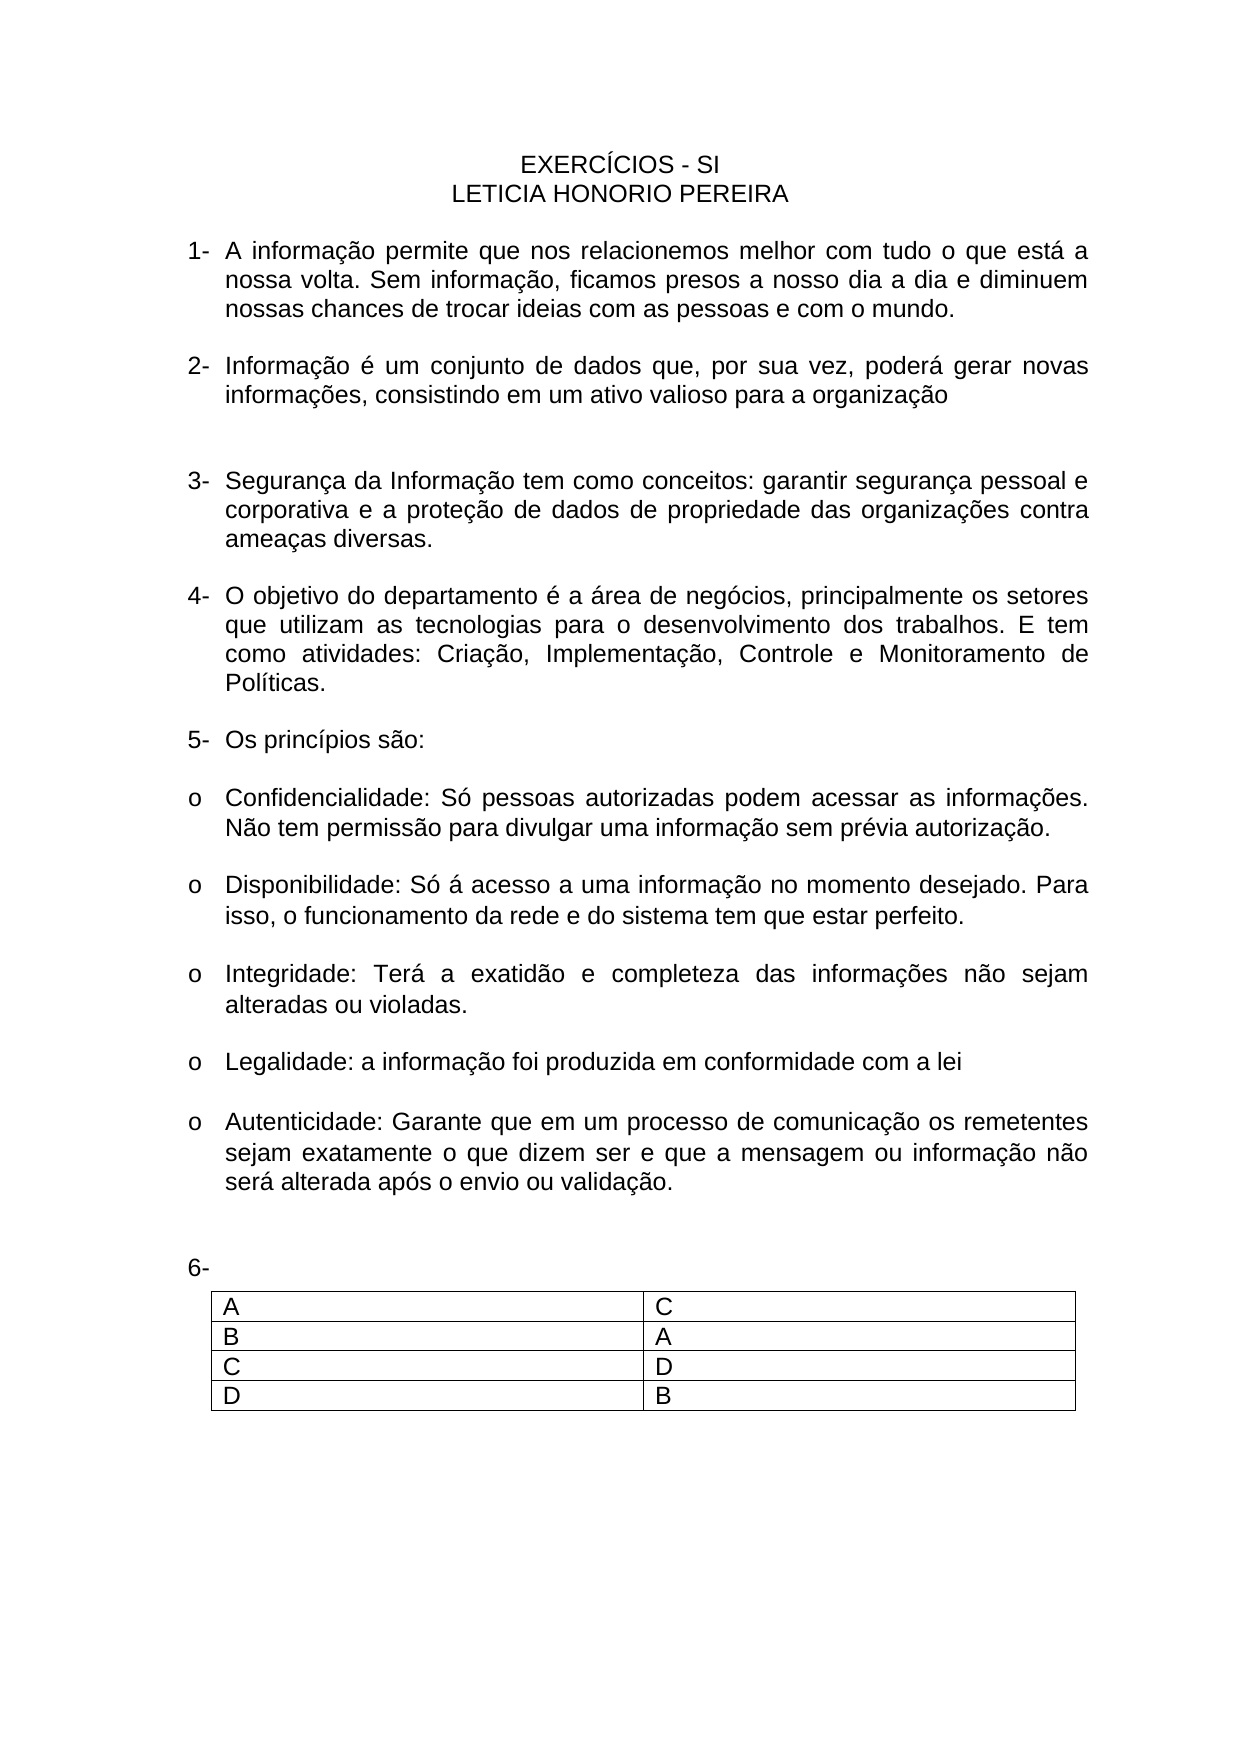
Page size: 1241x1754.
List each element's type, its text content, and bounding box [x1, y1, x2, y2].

table_header A [212, 1292, 643, 1321]
text LETICIA HONORIO PEREIRA [150, 179, 1090, 207]
table_cell C [212, 1351, 643, 1380]
list Segurança da Informação tem como conceitos: garantir segurança pessoal e corporativa e a proteção de dados de propriedade das organizações contra ameaças diversas. [187, 466, 1090, 552]
table_header C [644, 1292, 1075, 1321]
list Confidencialidade: Só pessoas autorizadas podem acessar as informações. Não tem permissão para divulgar uma informação sem prévia autorização. [187, 782, 1090, 842]
list Informação é um conjunto de dados que, por sua vez, poderá gerar novas informações, consistindo em um ativo valioso para a organização [187, 351, 1090, 409]
table_cell D [644, 1351, 1075, 1380]
table_cell D [212, 1381, 643, 1410]
text EXERCÍCIOS - SI [150, 150, 1090, 179]
list A informação permite que nos relacionemos melhor com tudo o que está a nossa volta. Sem informação, ficamos presos a nosso dia a dia e diminuem nossas chances de trocar ideias com as pessoas e com o mundo. [187, 236, 1090, 322]
table_cell B [644, 1381, 1075, 1410]
list O objetivo do departamento é a área de negócios, principalmente os setores que utilizam as tecnologias para o desenvolvimento dos trabalhos. E tem como atividades: Criação, Implementação, Controle e Monitoramento de Políticas. [187, 581, 1090, 696]
list Disponibilidade: Só á acesso a uma informação no momento desejado. Para isso, o funcionamento da rede e do sistema tem que estar perfeito. [187, 870, 1090, 930]
list Os princípios são: [187, 725, 1090, 754]
list Integridade: Terá a exatidão e completeza das informações não sejam alteradas ou violadas. [187, 959, 1090, 1018]
list Legalidade: a informação foi produzida em conformidade com a lei [187, 1047, 1090, 1078]
table_cell A [644, 1322, 1075, 1350]
list Autenticidade: Garante que em um processo de comunicação os remetentes sejam exatamente o que dizem ser e que a mensagem ou informação não será alterada após o envio ou validação. [187, 1107, 1090, 1195]
table_cell B [212, 1322, 643, 1350]
